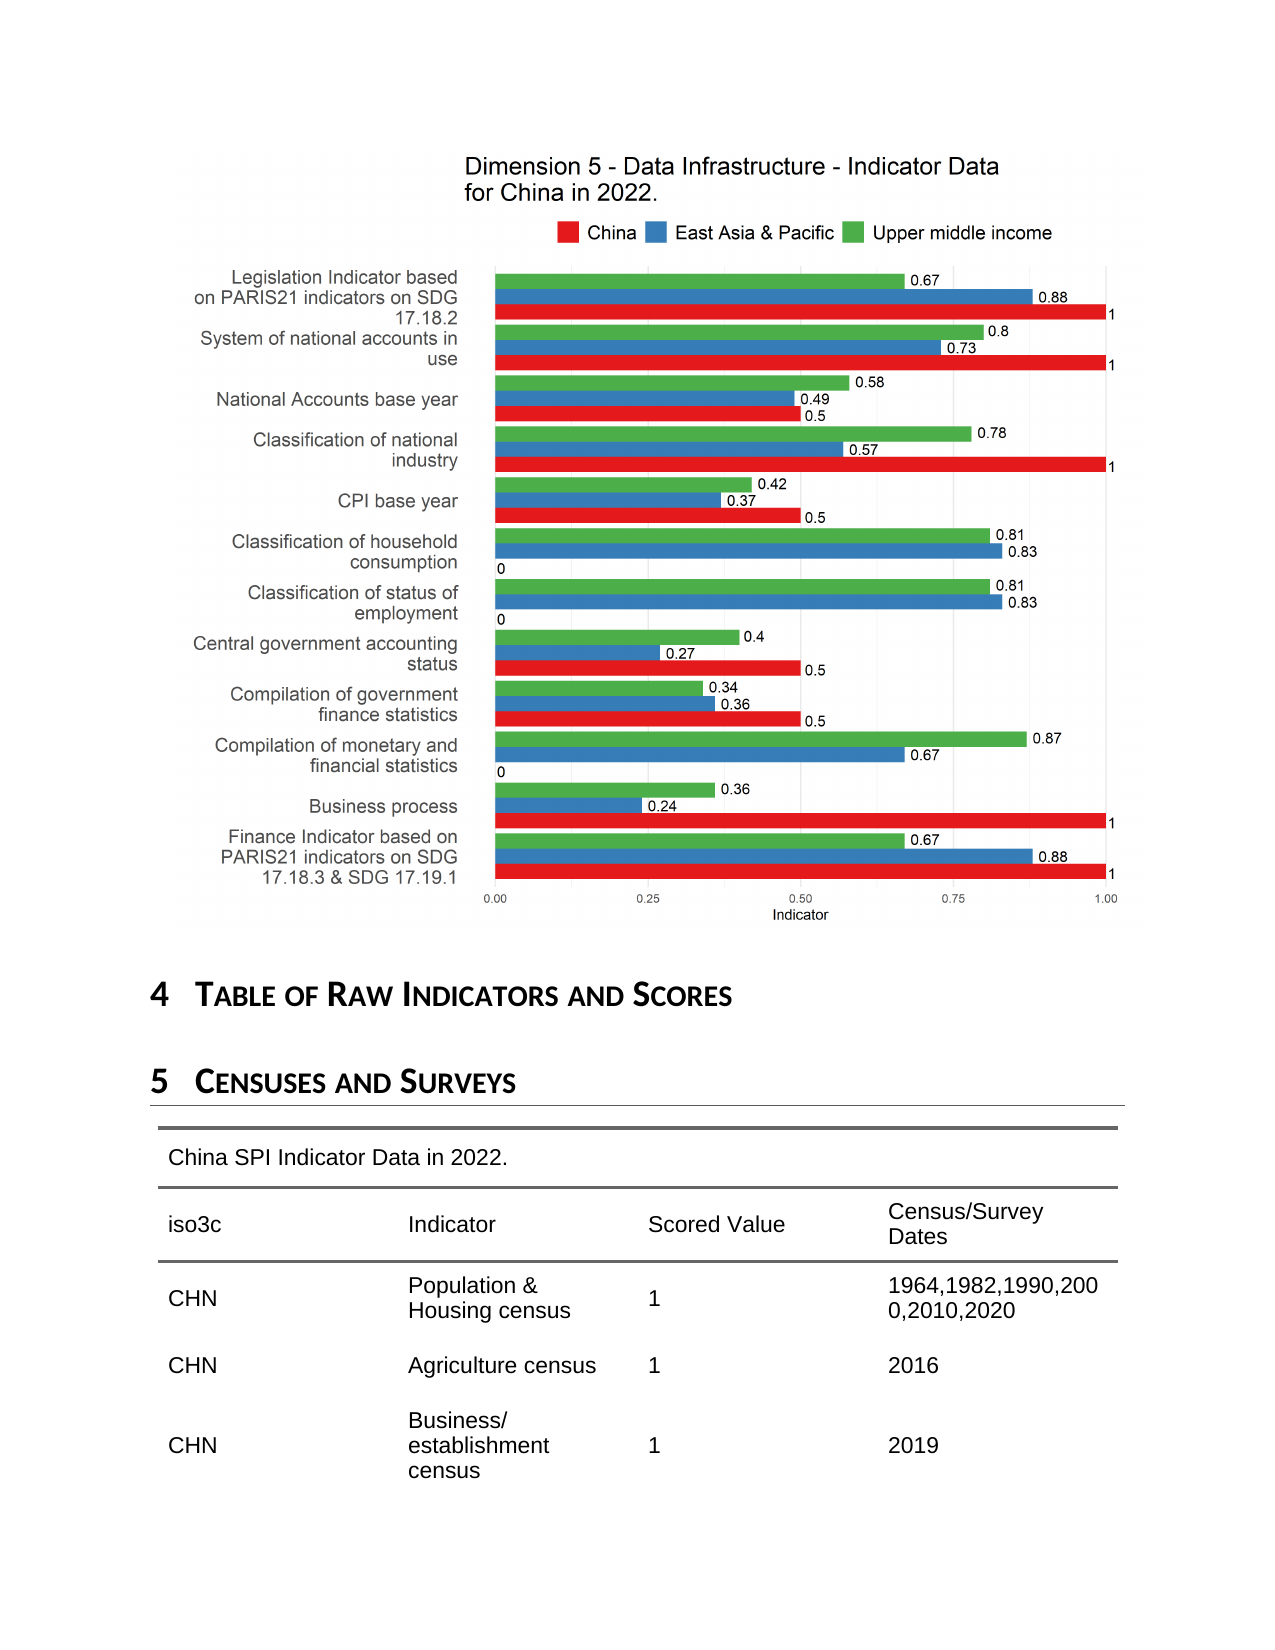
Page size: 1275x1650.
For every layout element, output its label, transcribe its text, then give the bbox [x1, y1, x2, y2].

table_cell Population & Housing census [398, 1263, 637, 1334]
table_cell CHN [158, 1398, 397, 1494]
table_cell CHN [158, 1263, 397, 1334]
table_cell 2019 [878, 1398, 1117, 1494]
table_header China SPI Indicator Data in 2022. [158, 1130, 1117, 1186]
table_cell iso3c [158, 1189, 397, 1260]
table_cell CHN [158, 1334, 397, 1398]
table_cell 2016 [878, 1334, 1117, 1398]
table_cell 1 [638, 1398, 877, 1494]
picture [168, 150, 1144, 930]
table_cell Indicator [398, 1189, 637, 1260]
subtitle Censuses and Surveys [150, 1057, 1125, 1105]
subtitle Table of Raw Indicators and Scores [150, 970, 1125, 1016]
table_cell 1964,1982,1990,2000,2010,2020 [878, 1263, 1117, 1334]
table_cell Census/Survey Dates [878, 1189, 1117, 1260]
table_cell 1 [638, 1334, 877, 1398]
table_cell Agriculture census [398, 1334, 637, 1398]
table_cell Scored Value [638, 1189, 877, 1260]
table_cell Business/establishment census [398, 1398, 637, 1494]
table_cell 1 [638, 1263, 877, 1334]
